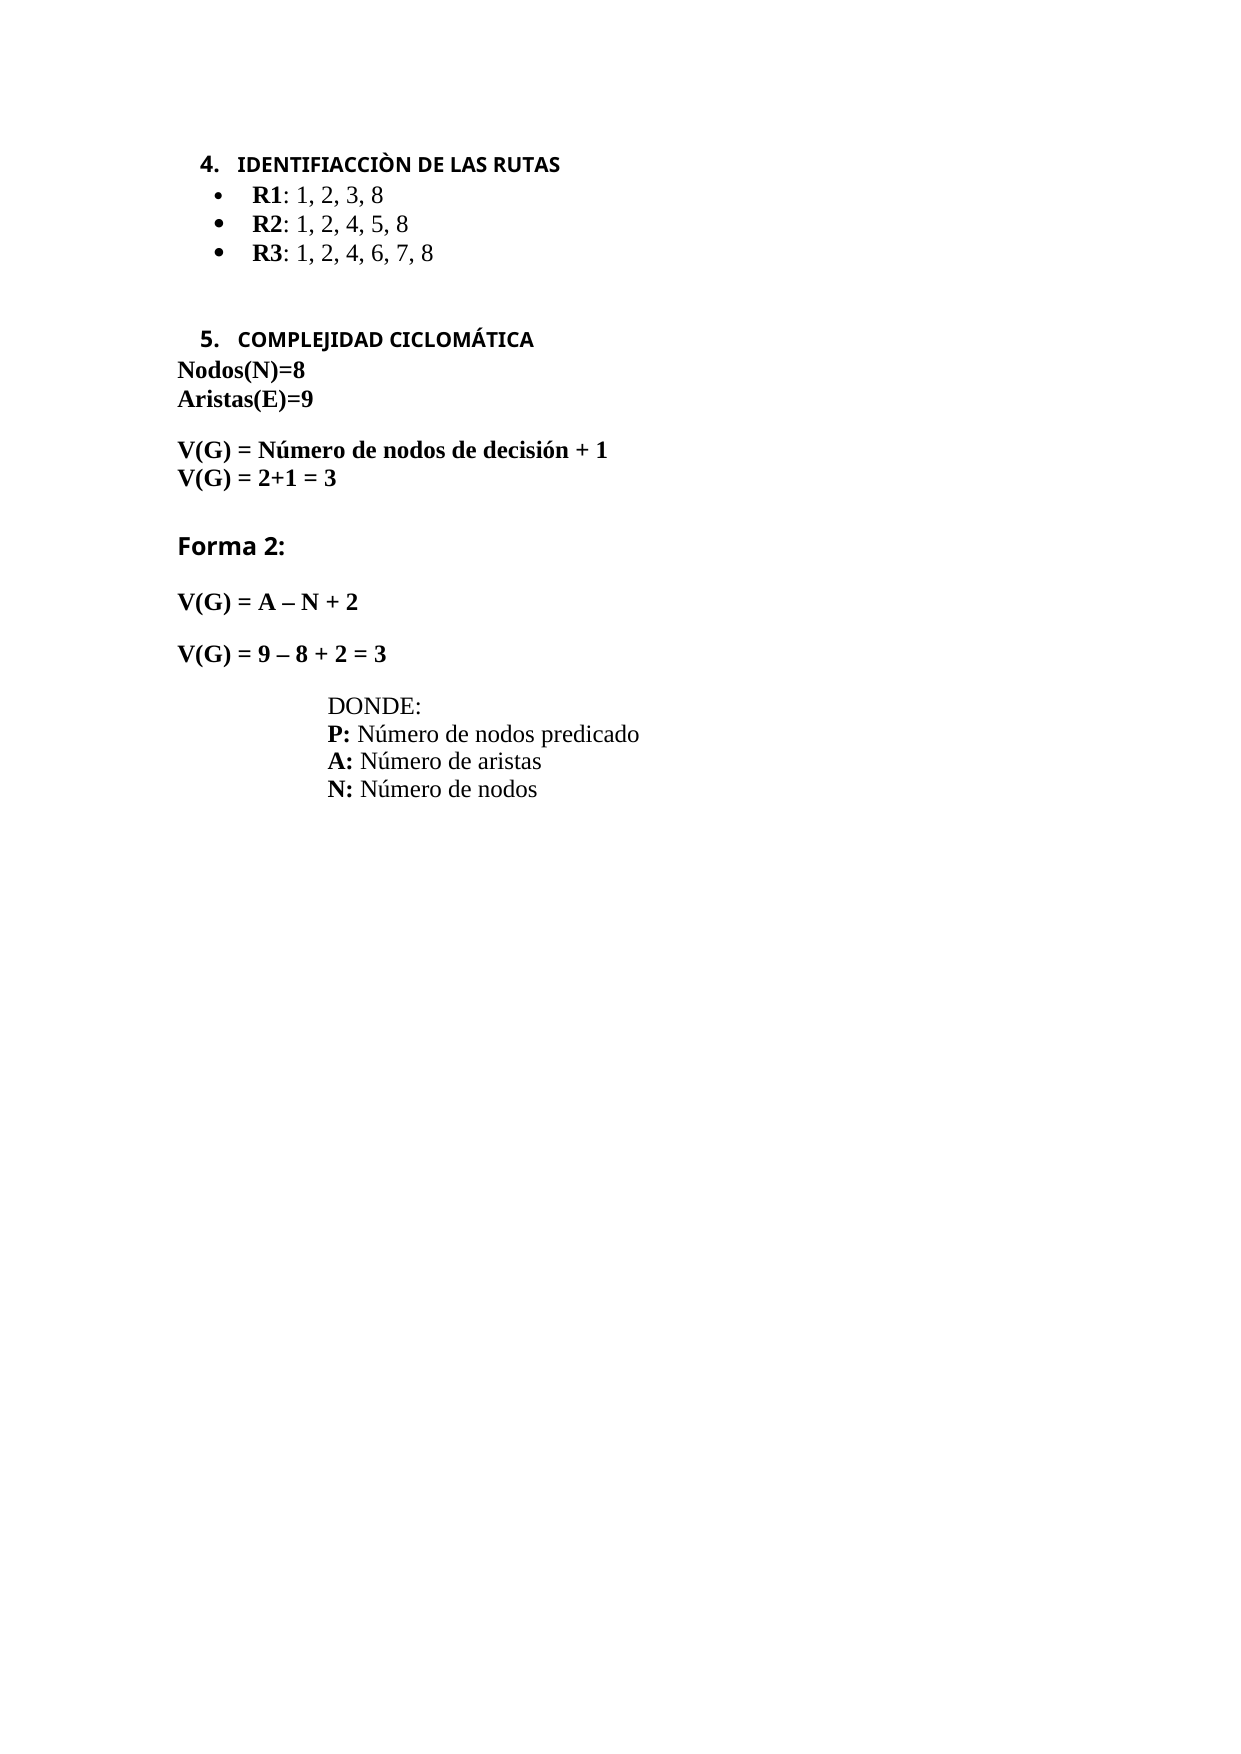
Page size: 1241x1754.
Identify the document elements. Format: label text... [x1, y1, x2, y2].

text Forma 2: [177, 528, 1181, 562]
list IDENTIFIACCIÒN DE LAS RUTAS [200, 148, 1181, 179]
text A: Número de aristas [327, 747, 1181, 775]
text DONDE: [327, 692, 1181, 720]
list COMPLEJIDAD CICLOMÁTICA [200, 323, 1181, 354]
text Nodos(N)=8 Aristas(E)=9 [177, 356, 412, 412]
list R2: 1, 2, 4, 5, 8 [214, 209, 1181, 238]
text P: Número de nodos predicado [327, 720, 1181, 747]
list R1: 1, 2, 3, 8 [214, 180, 1181, 209]
text V(G) = Número de nodos de decisión + 1 V(G) = 2+1 = 3 [177, 437, 656, 492]
list R3: 1, 2, 4, 6, 7, 8 [214, 238, 1181, 267]
subtitle V(G) = A – N + 2 V(G) = 9 – 8 + 2 = 3 [177, 587, 411, 668]
text N: Número de nodos [327, 775, 1181, 803]
